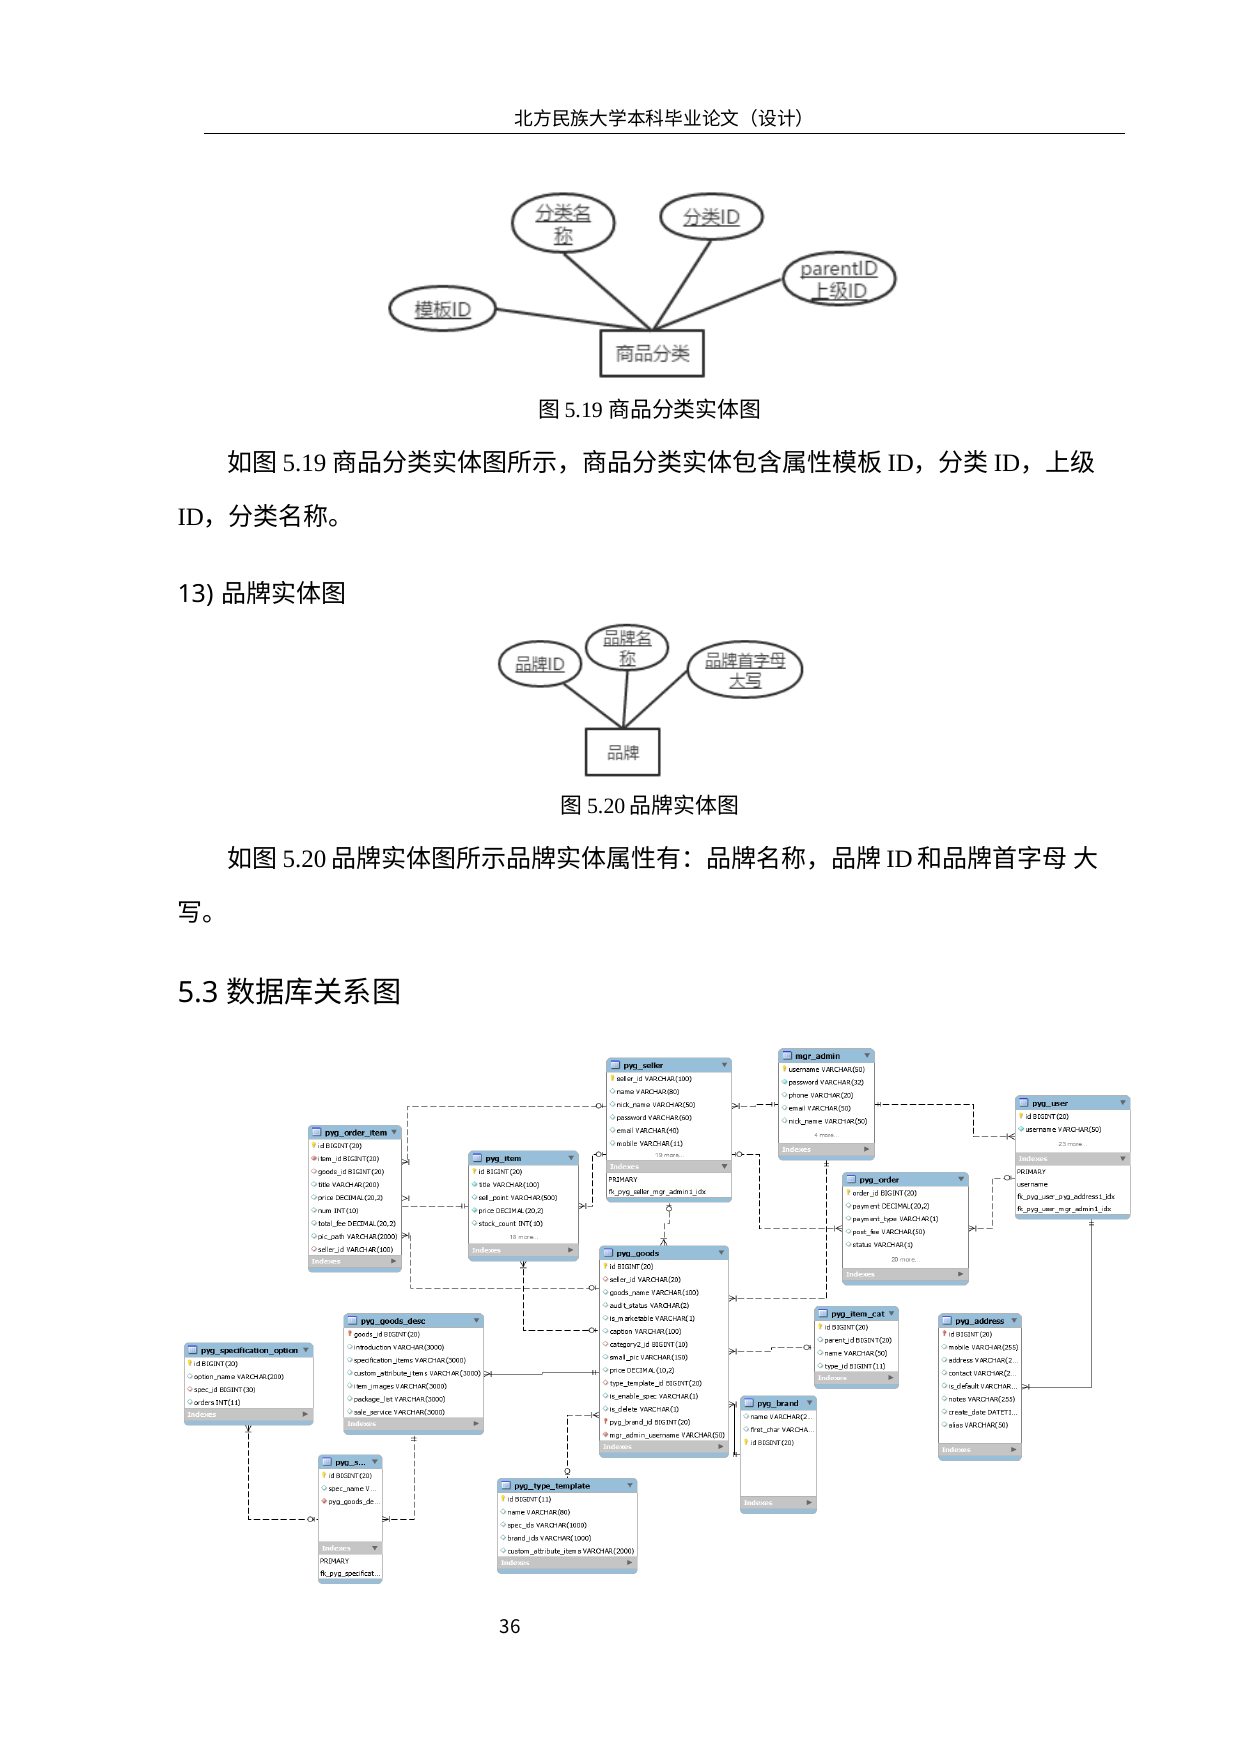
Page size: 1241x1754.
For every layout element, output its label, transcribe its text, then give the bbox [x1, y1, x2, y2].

picture [482, 609, 817, 789]
picture [380, 177, 919, 392]
picture [177, 1042, 1136, 1589]
text 如图5.19 商品分类实体图所示，商品分类实体包含属性模板ID，分类ID，上级ID，分类名称。 [177, 442, 1113, 533]
subtitle 5.3 数据库关系图 [177, 969, 1122, 1011]
text 图5.20品牌实体图 [177, 788, 1122, 820]
text 如图5.20品牌实体图所示品牌实体属性有：品牌名称，品牌ID和品牌首字母 大写。 [177, 838, 1113, 929]
list 品牌实体图 [177, 573, 1122, 610]
text 图5.19 商品分类实体图 [177, 392, 1122, 424]
